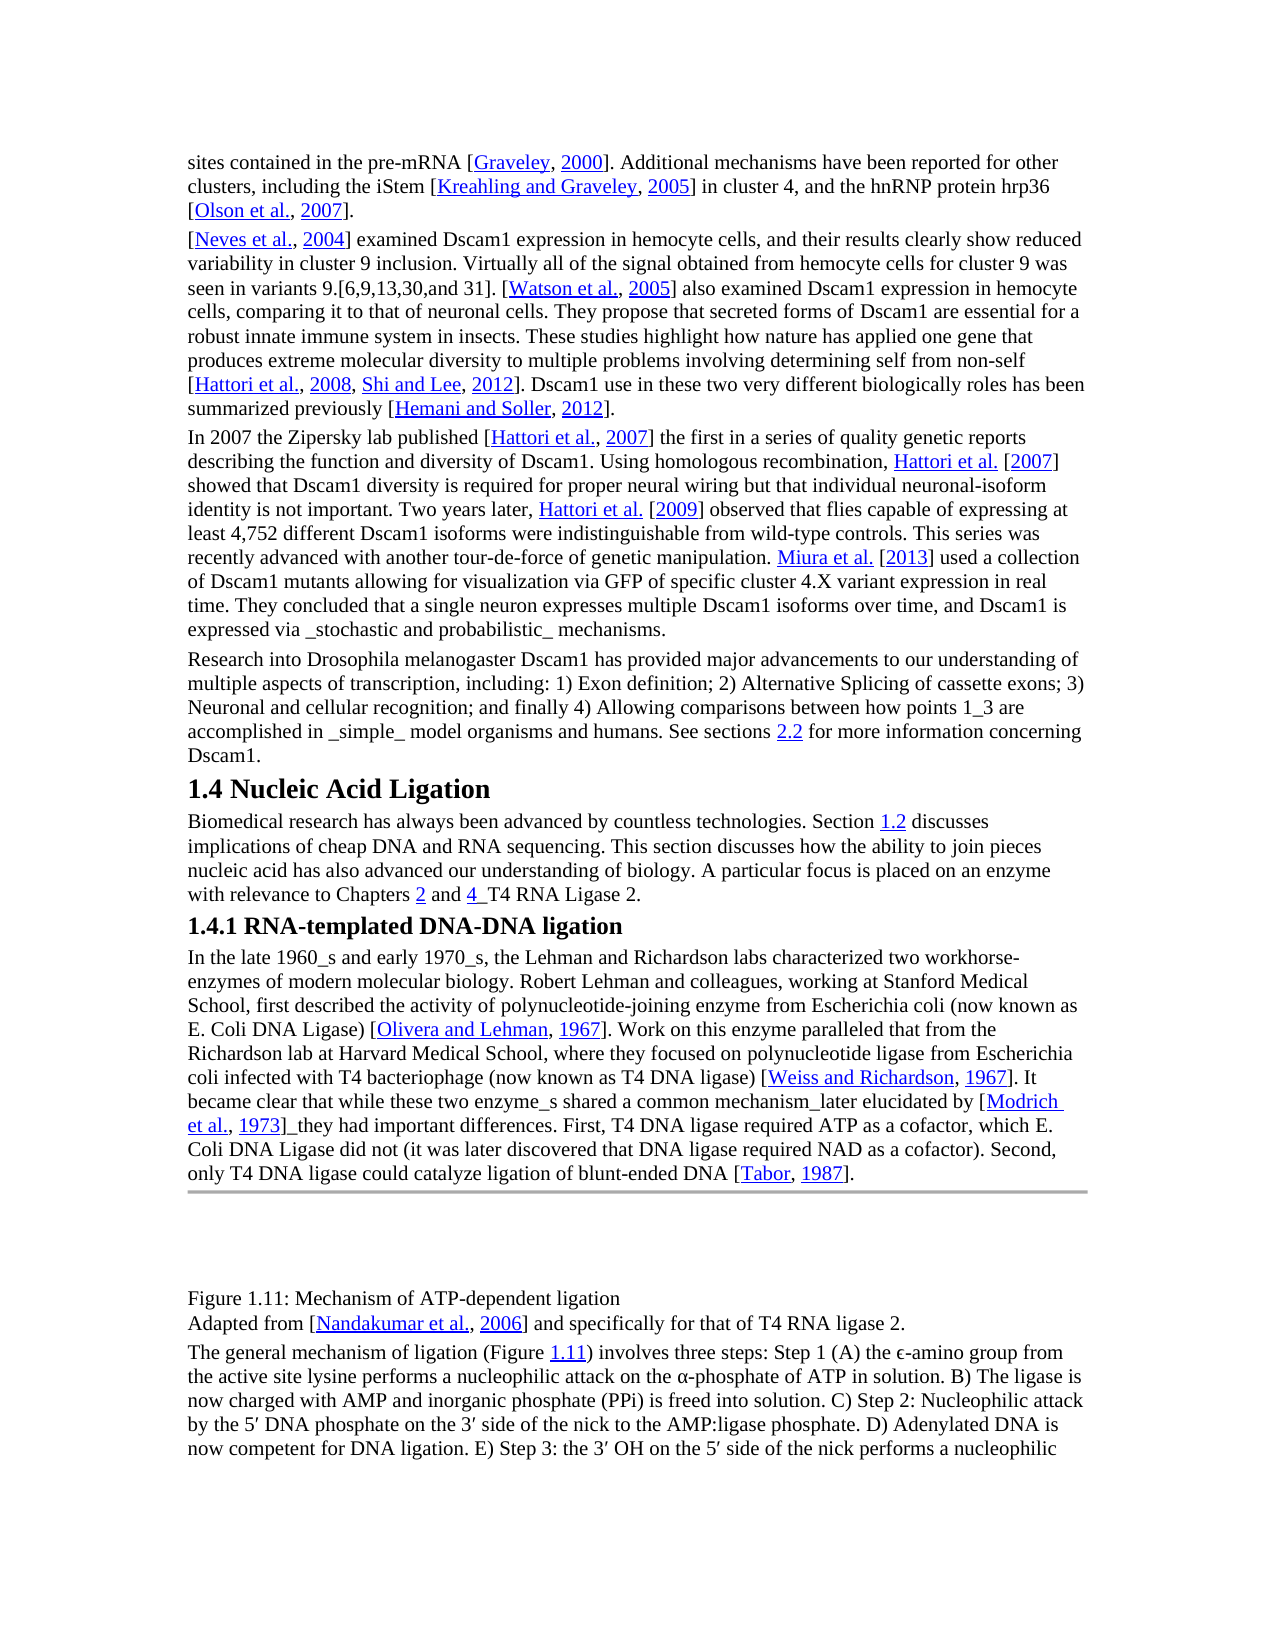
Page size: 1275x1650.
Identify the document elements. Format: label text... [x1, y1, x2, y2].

subtitle 1.4.1 RNA-templated DNA-DNA ligation [187, 911, 1087, 939]
text Biomedical research has always been advanced by countless technologies. Section 1.2 discusses implications of cheap DNA and RNA sequencing. This section discusses how the ability to join pieces nucleic acid has also advanced our understanding of biology. A particular focus is placed on an enzyme with relevance to Chapters 2 and 4_T4 RNA Ligase 2. [187, 809, 1087, 906]
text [187, 1339, 1087, 1460]
subtitle 1.4 Nucleic Acid Ligation [187, 772, 1087, 804]
text Research into Drosophila melanogaster Dscam1 has provided major advancements to our understanding of multiple aspects of transcription, including: 1) Exon definition; 2) Alternative Splicing of cassette exons; 3) Neuronal and cellular recognition; and finally 4) Allowing comparisons between how points 1_3 are accomplished in _simple_ model organisms and humans. See sections 2.2 for more information concerning Dscam1. [187, 647, 1087, 767]
text In the late 1960_s and early 1970_s, the Lehman and Richardson labs characterized two workhorse-enzymes of modern molecular biology. Robert Lehman and colleagues, working at Stanford Medical School, first described the activity of polynucleotide-joining enzyme from Escherichia coli (now known as E. Coli DNA Ligase) [Olivera and Lehman, 1967]. Work on this enzyme paralleled that from the Richardson lab at Harvard Medical School, where they focused on polynucleotide ligase from Escherichia coli infected with T4 bacteriophage (now known as T4 DNA ligase) [Weiss and Richardson, 1967]. It became clear that while these two enzyme_s shared a common mechanism_later elucidated by [Modrich et al., 1973]_they had important differences. First, T4 DNA ligase required ATP as a cofactor, which E. Coli DNA Ligase did not (it was later discovered that DNA ligase required NAD as a cofactor). Second, only T4 DNA ligase could catalyze ligation of blunt-ended DNA [Tabor, 1987]. [187, 945, 1087, 1185]
text Figure 1.11: Mechanism of ATP-dependent ligation Adapted from [Nandakumar et al., 2006] and specifically for that of T4 RNA ligase 2. [187, 1286, 1087, 1334]
text [Neves et al., 2004] examined Dscam1 expression in hemocyte cells, and their results clearly show reduced variability in cluster 9 inclusion. Virtually all of the signal obtained from hemocyte cells for cluster 9 was seen in variants 9.[6,9,13,30,and 31]. [Watson et al., 2005] also examined Dscam1 expression in hemocyte cells, comparing it to that of neuronal cells. They propose that secreted forms of Dscam1 are essential for a robust innate immune system in insects. These studies highlight how nature has applied one gene that produces extreme molecular diversity to multiple problems involving determining self from non-self [Hattori et al., 2008, Shi and Lee, 2012]. Dscam1 use in these two very different biologically roles has been summarized previously [Hemani and Soller, 2012]. [187, 227, 1087, 420]
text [187, 150, 1087, 222]
text In 2007 the Zipersky lab published [Hattori et al., 2007] the first in a series of quality genetic reports describing the function and diversity of Dscam1. Using homologous recombination, Hattori et al. [2007] showed that Dscam1 diversity is required for proper neural wiring but that individual neuronal-isoform identity is not important. Two years later, Hattori et al. [2009] observed that flies capable of expressing at least 4,752 different Dscam1 isoforms were indistinguishable from wild-type controls. This series was recently advanced with another tour-de-force of genetic manipulation. Miura et al. [2013] used a collection of Dscam1 mutants allowing for visualization via GFP of specific cluster 4.X variant expression in real time. They concluded that a single neuron expresses multiple Dscam1 isoforms over time, and Dscam1 is expressed via _stochastic and probabilistic_ mechanisms. [187, 425, 1087, 641]
